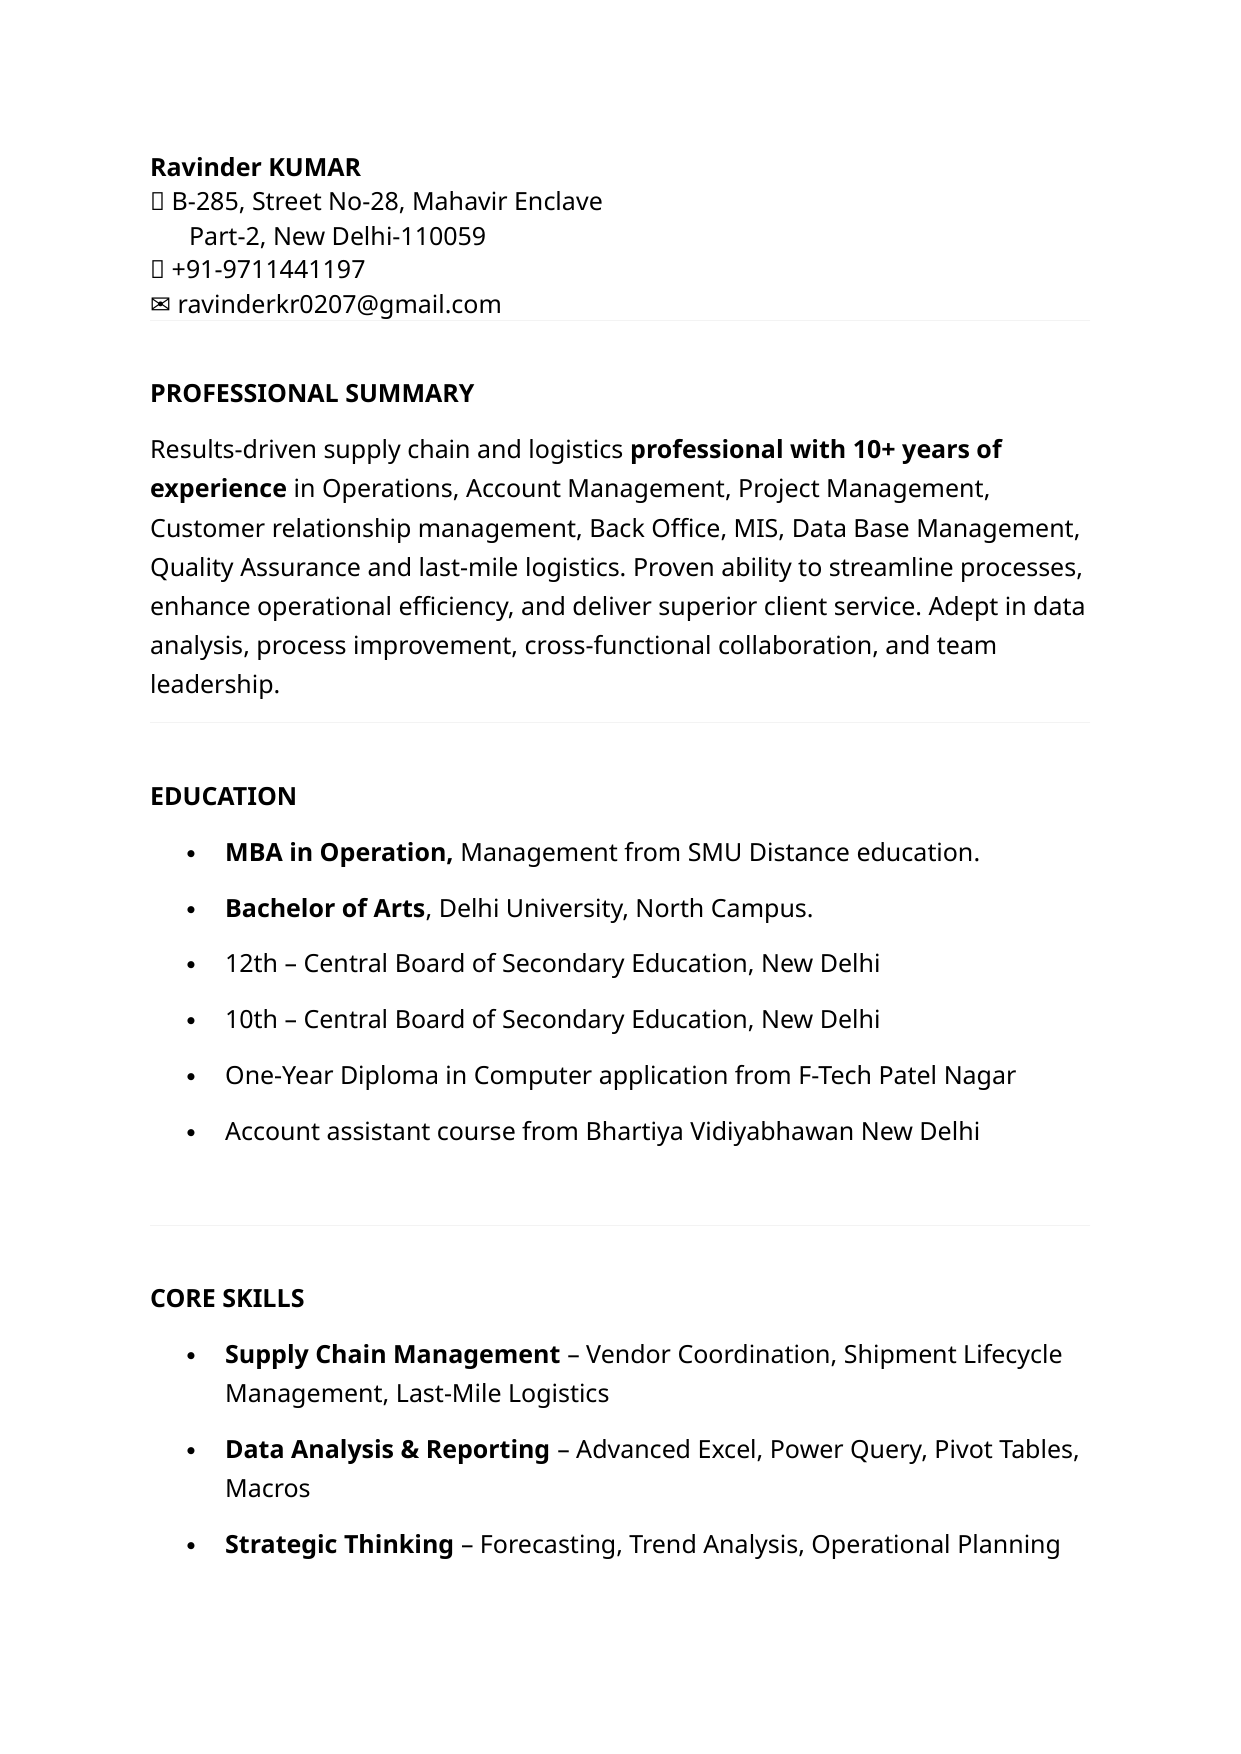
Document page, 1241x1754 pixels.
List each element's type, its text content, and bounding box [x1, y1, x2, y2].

list 12th – Central Board of Secondary Education, New Delhi [187, 946, 1090, 980]
text Results-driven supply chain and logistics professional with 10+ years of experience in Operations, Account Management, Project Management, Customer relationship management, Back Office, MIS, Data Base Management, Quality Assurance and last-mile logistics. Proven ability to streamline processes, enhance operational efficiency, and deliver superior client service. Adept in data analysis, process improvement, cross-functional collaboration, and team leadership. [150, 432, 1090, 701]
text PROFESSIONAL SUMMARY [150, 376, 1090, 410]
text Ravinder KUMAR 📍 B-285, Street No-28, Mahavir Enclave [150, 150, 1090, 218]
list MBA in Operation, Management from SMU Distance education. [187, 834, 1090, 868]
text CORE SKILLS [150, 1281, 1090, 1315]
list Bachelor of Arts, Delhi University, North Campus. [187, 890, 1090, 924]
list Strategic Thinking – Forecasting, Trend Analysis, Operational Planning [187, 1527, 1090, 1561]
text EDUCATION [150, 779, 1090, 813]
list Supply Chain Management – Vendor Coordination, Shipment Lifecycle Management, Last-Mile Logistics [187, 1337, 1090, 1410]
list Data Analysis & Reporting – Advanced Excel, Power Query, Pivot Tables, Macros [187, 1432, 1090, 1505]
list One-Year Diploma in Computer application from F-Tech Patel Nagar [187, 1058, 1090, 1092]
list Account assistant course from Bhartiya Vidiyabhawan New Delhi [187, 1114, 1090, 1148]
text Part-2, New Delhi-110059 📞 +91-9711441197 ✉️ ravinderkr0207@gmail.com [150, 218, 1090, 320]
list 10th – Central Board of Secondary Education, New Delhi [187, 1002, 1090, 1036]
